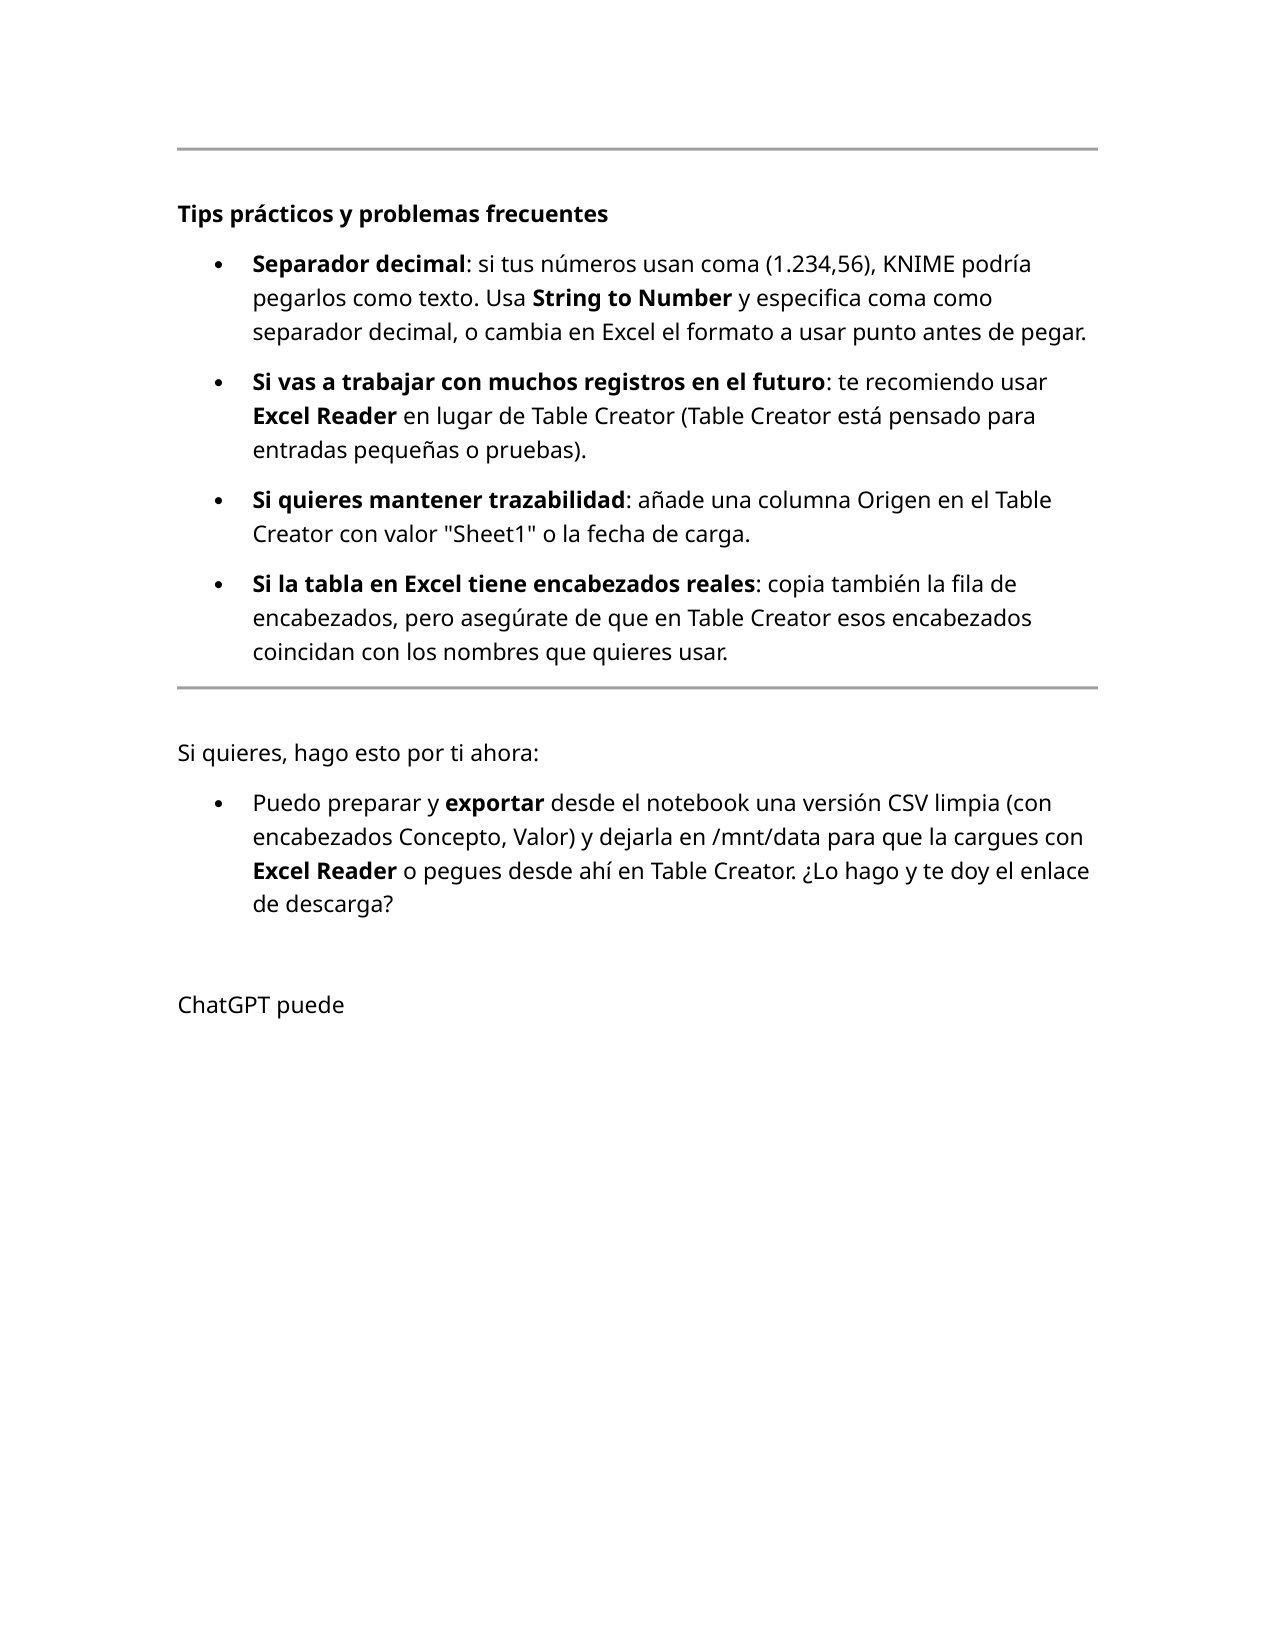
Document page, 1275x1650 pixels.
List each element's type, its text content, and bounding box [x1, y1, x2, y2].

text ChatGPT puede [177, 989, 1098, 1021]
list Separador decimal: si tus números usan coma (1.234,56), KNIME podría pegarlos como texto. Usa String to Number y especifica coma como separador decimal, o cambia en Excel el formato a usar punto antes de pegar. [215, 248, 1098, 347]
list Si quieres mantener trazabilidad: añade una columna Origen en el Table Creator con valor "Sheet1" o la fecha de carga. [215, 484, 1098, 549]
list Si la tabla en Excel tiene encabezados reales: copia también la fila de encabezados, pero asegúrate de que en Table Creator esos encabezados coincidan con los nombres que quieres usar. [215, 568, 1098, 667]
text Si quieres, hago esto por ti ahora: [177, 737, 1098, 768]
text Tips prácticos y problemas frecuentes [177, 198, 1098, 229]
list Puedo preparar y exportar desde el notebook una versión CSV limpia (con encabezados Concepto, Valor) y dejarla en /mnt/data para que la cargues con Excel Reader o pegues desde ahí en Table Creator. ¿Lo hago y te doy el enlace de descarga? [215, 787, 1098, 920]
list Si vas a trabajar con muchos registros en el futuro: te recomiendo usar Excel Reader en lugar de Table Creator (Table Creator está pensado para entradas pequeñas o pruebas). [215, 366, 1098, 465]
